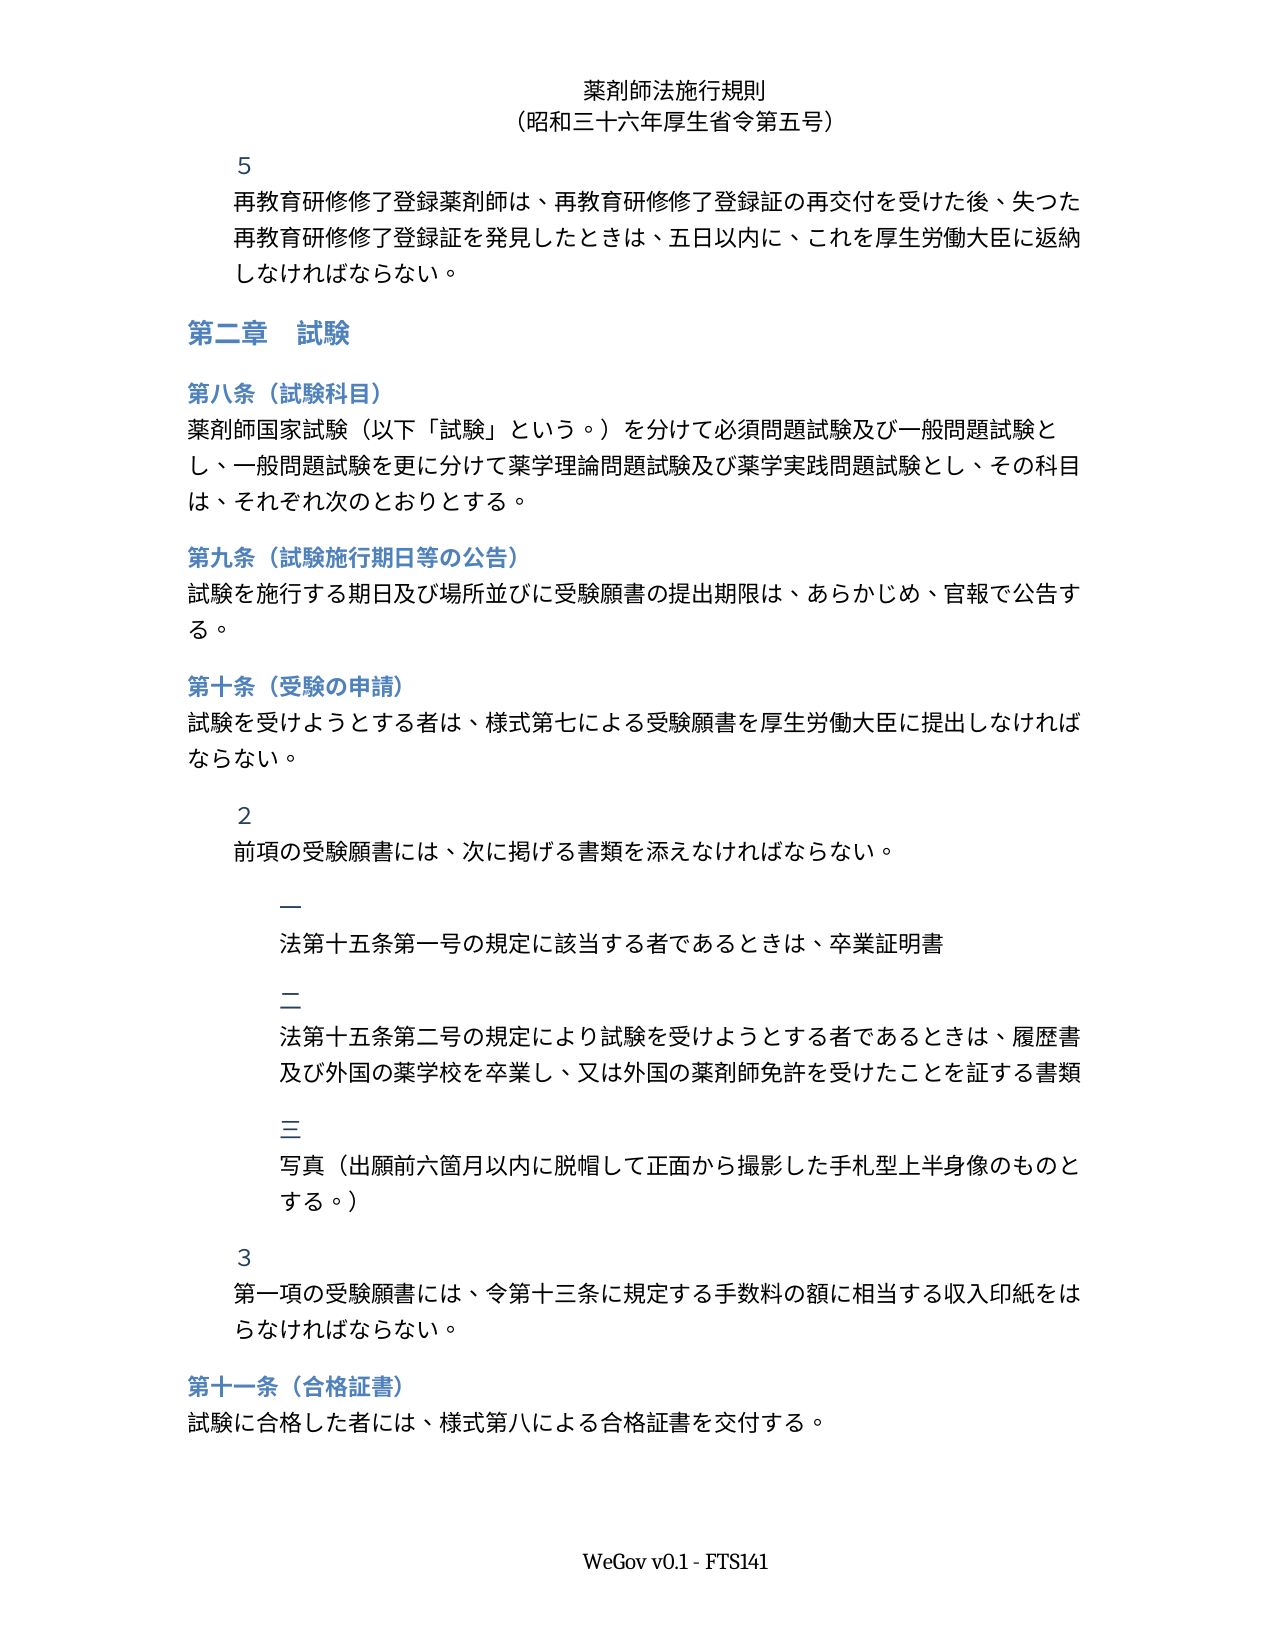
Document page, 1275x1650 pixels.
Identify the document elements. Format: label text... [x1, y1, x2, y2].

text 薬剤師国家試験（以下「試験」という。）を分けて必須問題試験及び一般問題試験とし、一般問題試験を更に分けて薬学理論問題試験及び薬学実践問題試験とし、その科目は、それぞれ次のとおりとする。 [187, 414, 1087, 517]
text 試験を受けようとする者は、様式第七による受験願書を厚生労働大臣に提出しなければならない。 [187, 707, 1087, 774]
subtitle ２ [233, 800, 1087, 831]
subtitle ５ [233, 150, 1087, 181]
text 法第十五条第二号の規定により試験を受けようとする者であるときは、履歴書及び外国の薬学校を卒業し、又は外国の薬剤師免許を受けたことを証する書類 [279, 1021, 1087, 1088]
subtitle 二 [279, 985, 1087, 1016]
text 写真（出願前六箇月以内に脱帽して正面から撮影した手札型上半身像のものとする。） [279, 1150, 1087, 1217]
subtitle 第十条（受験の申請） [187, 671, 1087, 702]
subtitle 第二章 試験 [187, 314, 1087, 351]
subtitle 三 [279, 1114, 1087, 1145]
text 再教育研修修了登録薬剤師は、再教育研修修了登録証の再交付を受けた後、失つた再教育研修修了登録証を発見したときは、五日以内に、これを厚生労働大臣に返納しなければならない。 [233, 186, 1087, 289]
subtitle ３ [233, 1242, 1087, 1274]
subtitle 第十一条（合格証書） [187, 1371, 1087, 1402]
text 試験に合格した者には、様式第八による合格証書を交付する。 [187, 1407, 1087, 1438]
subtitle 第九条（試験施行期日等の公告） [187, 542, 1087, 574]
subtitle 一 [279, 892, 1087, 924]
text 第一項の受験願書には、令第十三条に規定する手数料の額に相当する収入印紙をはらなければならない。 [233, 1278, 1087, 1346]
text 法第十五条第一号の規定に該当する者であるときは、卒業証明書 [279, 928, 1087, 959]
text 前項の受験願書には、次に掲げる書類を添えなければならない。 [233, 836, 1087, 867]
subtitle 第八条（試験科目） [187, 378, 1087, 409]
text 試験を施行する期日及び場所並びに受験願書の提出期限は、あらかじめ、官報で公告する。 [187, 578, 1087, 646]
